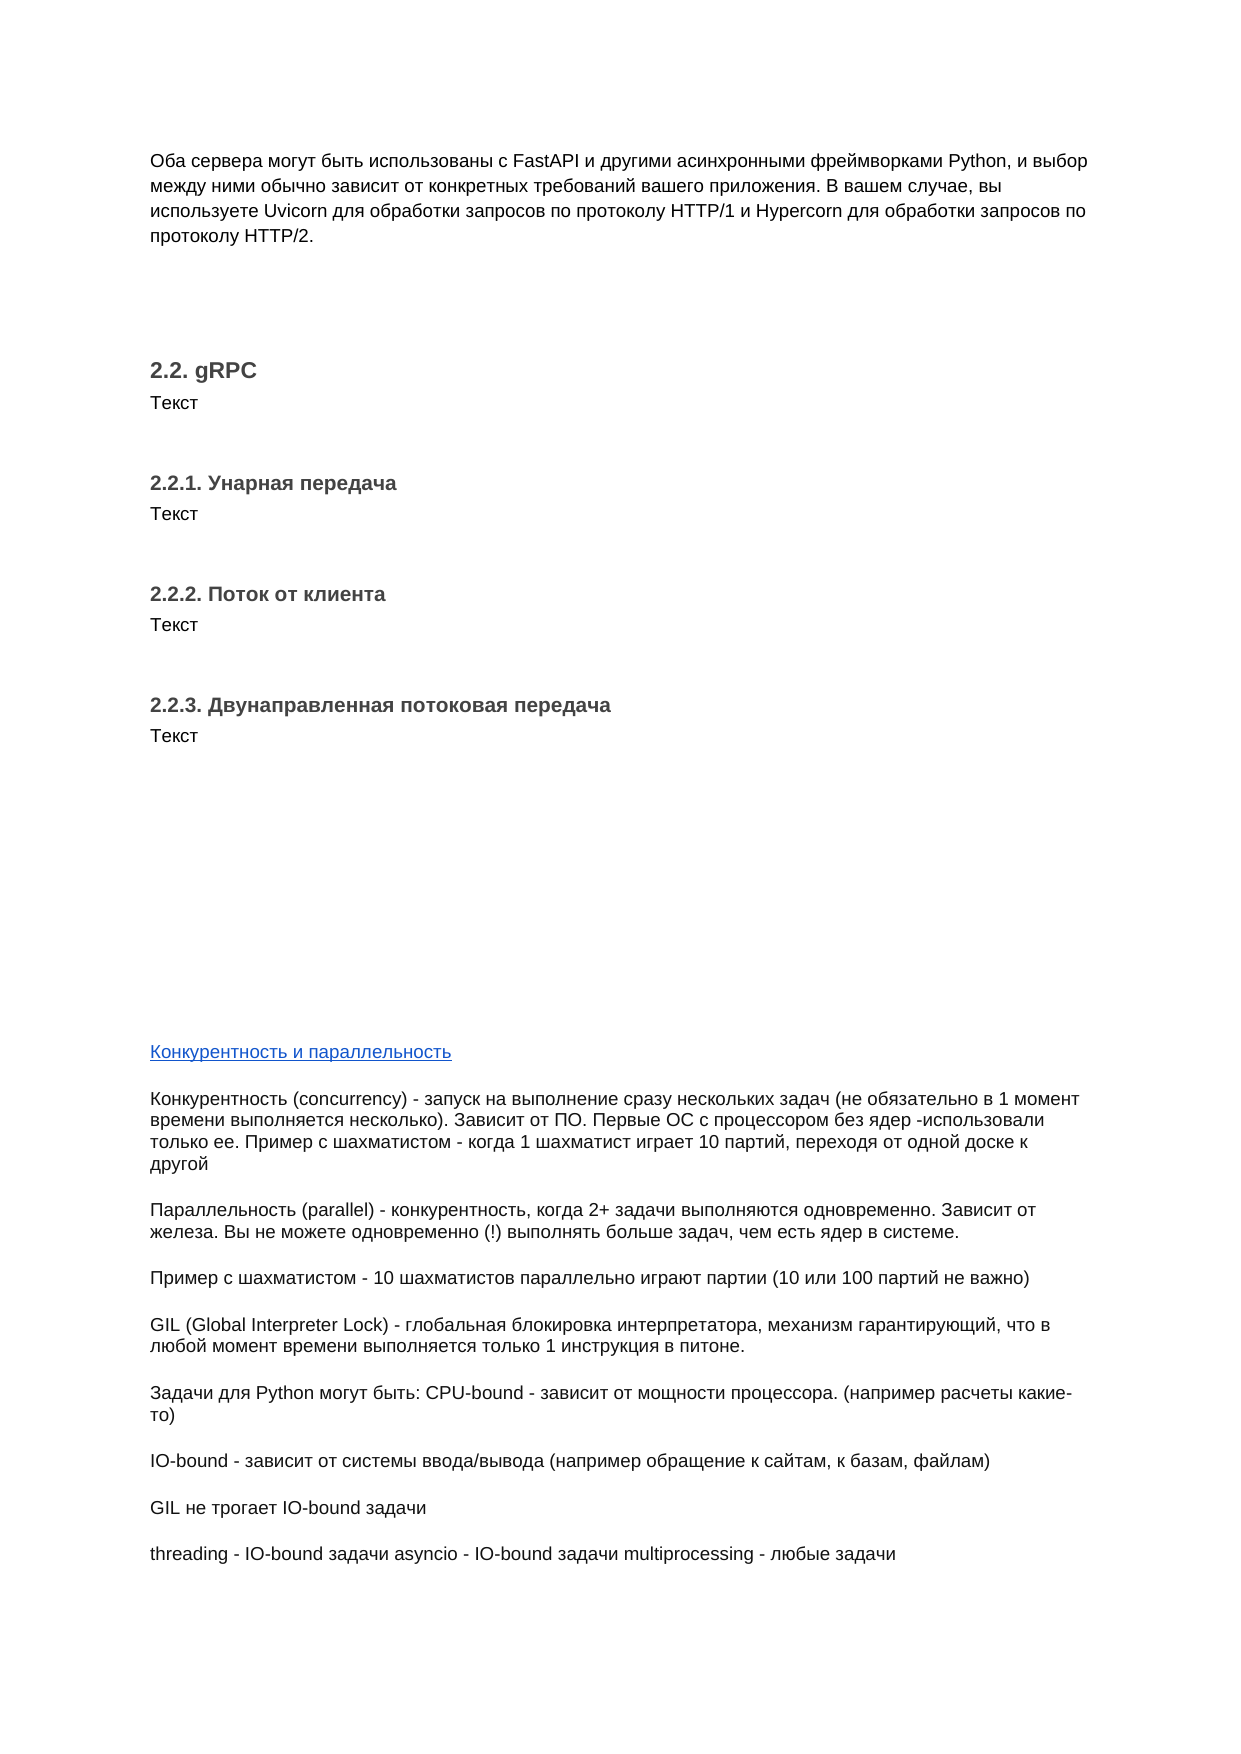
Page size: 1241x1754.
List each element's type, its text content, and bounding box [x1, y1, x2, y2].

text GIL не трогает IO-bound задачи [150, 1496, 1090, 1518]
text GIL (Global Interpreter Lock) - глобальная блокировка интерпретатора, механизм гарантирующий, что в любой момент времени выполняется только 1 инструкция в питоне. [150, 1314, 1090, 1357]
text Параллельность (parallel) - конкурентность, когда 2+ задачи выполняются одновременно. Зависит от железа. Вы не можете одновременно (!) выполнять больше задач, чем есть ядер в системе. [150, 1199, 1090, 1242]
text IO-bound - зависит от системы ввода/вывода (например обращение к сайтам, к базам, файлам) [150, 1450, 1090, 1471]
text Текст [150, 392, 1090, 413]
text Конкурентность и параллельность [150, 1041, 1090, 1063]
text Оба сервера могут быть использованы с FastAPI и другими асинхронными фреймворками Python, и выбор между ними обычно зависит от конкретных требований вашего приложения. В вашем случае, вы используете Uvicorn для обработки запросов по протоколу HTTP/1 и Hypercorn для обработки запросов по протоколу HTTP/2. [150, 150, 1090, 246]
subtitle 2.2.3. Двунаправленная потоковая передача [150, 692, 1090, 716]
text Пример с шахматистом - 10 шахматистов параллельно играют партии (10 или 100 партий не важно) [150, 1267, 1090, 1289]
subtitle 2.2. gRPC [150, 357, 1090, 383]
text Текст [150, 503, 1090, 524]
text Текст [150, 614, 1090, 635]
subtitle 2.2.2. Поток от клиента [150, 581, 1090, 605]
text threading - IO-bound задачи asyncio - IO-bound задачи multiprocessing - любые задачи [150, 1543, 1090, 1564]
text Задачи для Python могут быть: CPU-bound - зависит от мощности процессора. (например расчеты какие-то) [150, 1382, 1090, 1425]
text Текст [150, 725, 1090, 746]
text Конкурентность (concurrency) - запуск на выполнение сразу нескольких задач (не обязательно в 1 момент времени выполняется несколько). Зависит от ПО. Первые ОС с процессором без ядер -использовали только ее. Пример с шахматистом - когда 1 шахматист играет 10 партий, переходя от одной доске к другой [150, 1088, 1090, 1174]
subtitle 2.2.1. Унарная передача [150, 470, 1090, 494]
